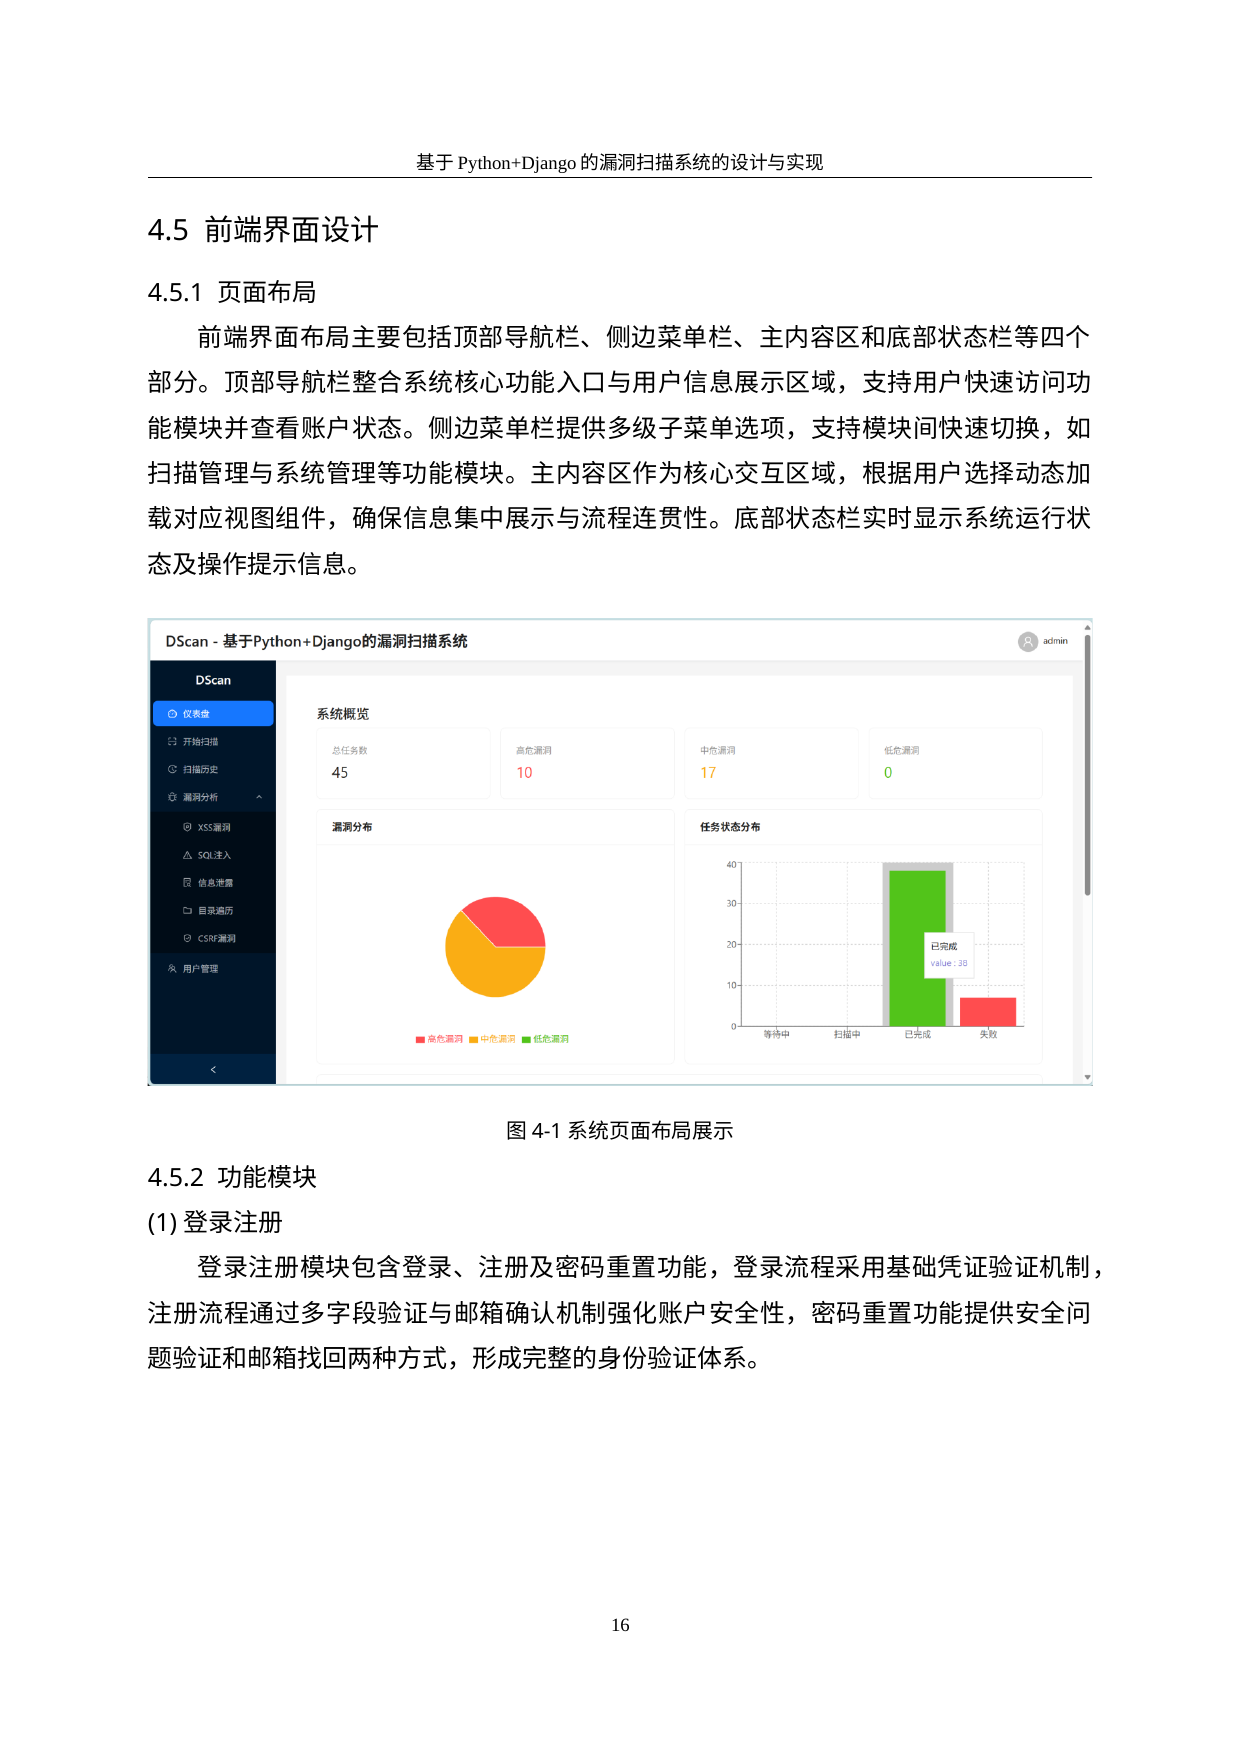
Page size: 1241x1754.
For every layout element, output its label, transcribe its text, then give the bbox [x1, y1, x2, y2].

text 图 4-1 系统页面布局展示 [148, 1114, 1092, 1145]
text 前端界面布局主要包括顶部导航栏、侧边菜单栏、主内容区和底部状态栏等四个部分。顶部导航栏整合系统核心功能入口与用户信息展示区域，支持用户快速访问功能模块并查看账户状态。侧边菜单栏提供多级子菜单选项，支持模块间快速切换，如扫描管理与系统管理等功能模块。主内容区作为核心交互区域，根据用户选择动态加载对应视图组件，确保信息集中展示与流程连贯性。底部状态栏实时显示系统运行状态及操作提示信息。 [148, 317, 1092, 580]
text 登录注册模块包含登录、注册及密码重置功能，登录流程采用基础凭证验证机制，注册流程通过多字段验证与邮箱确认机制强化账户安全性，密码重置功能提供安全问题验证和邮箱找回两种方式，形成完整的身份验证体系。 [148, 1248, 1092, 1375]
subtitle 前端界面设计 [148, 207, 1092, 249]
subtitle 登录注册 [148, 1202, 1092, 1239]
subtitle 页面布局 [148, 272, 1092, 308]
picture [147, 618, 1093, 1086]
subtitle 功能模块 [148, 1157, 1092, 1193]
